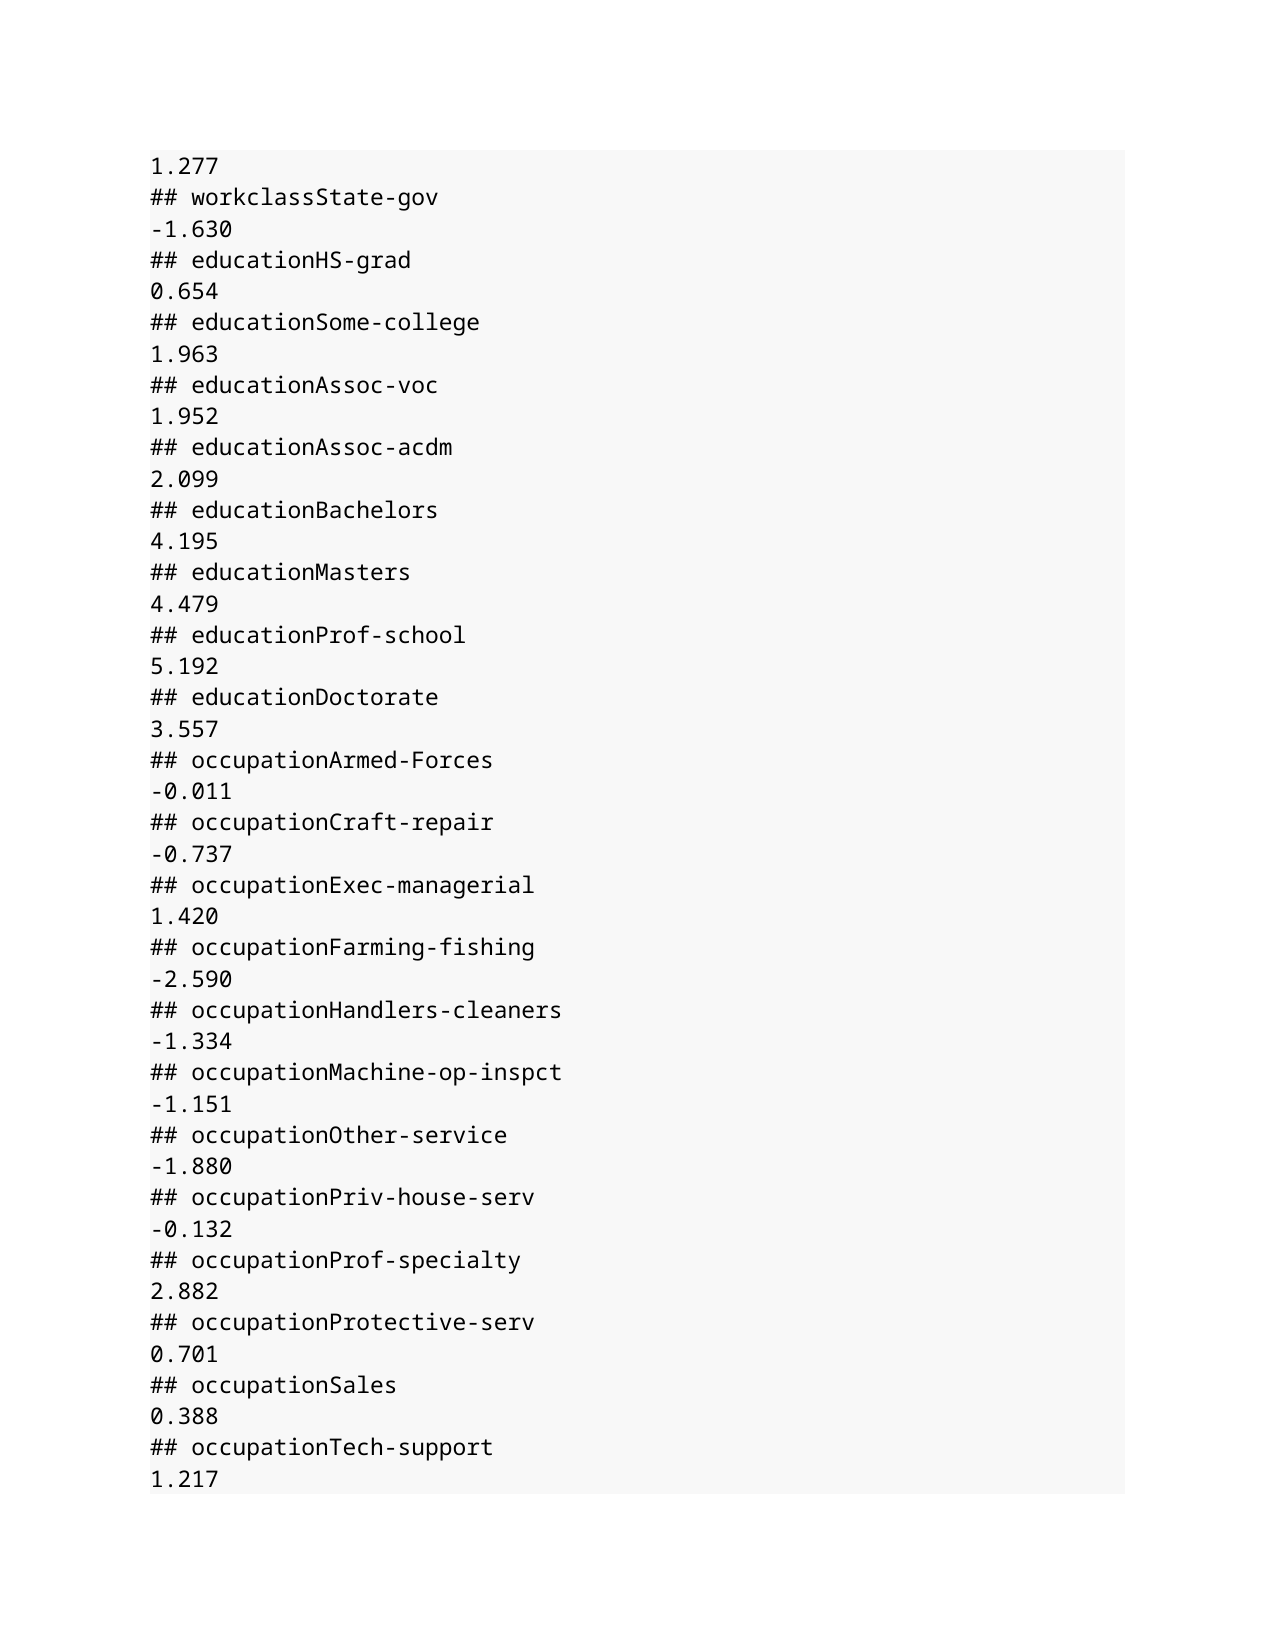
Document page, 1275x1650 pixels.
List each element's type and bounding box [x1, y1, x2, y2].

text [150, 150, 1125, 1494]
